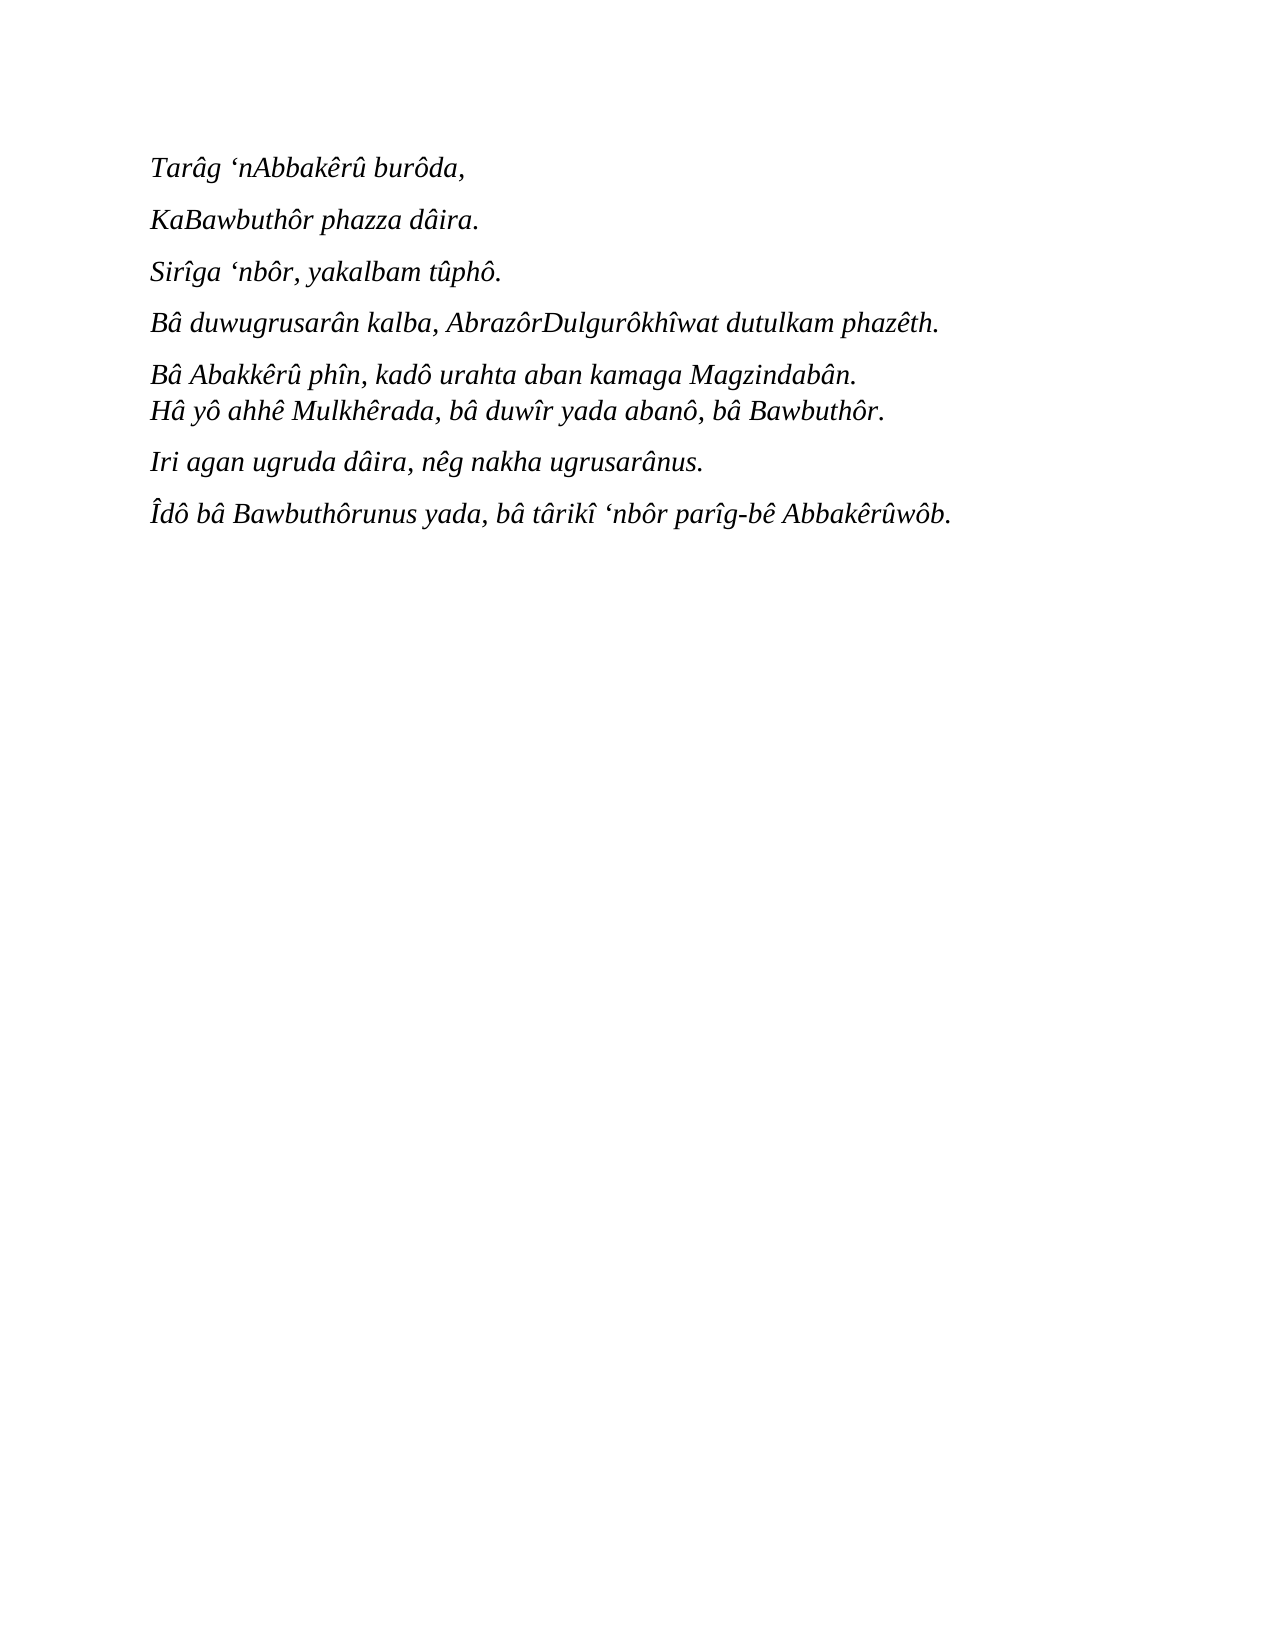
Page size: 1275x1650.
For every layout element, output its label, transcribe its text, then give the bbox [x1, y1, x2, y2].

text Îdô bâ Bawbuthôrunus yada, bâ târikî ‘nbôr parîg-bê Abbakêrûwôb. [150, 496, 1125, 530]
text Bâ duwugrusarân kalba, AbrazôrDulgurôkhîwat dutulkam phazêth. [150, 306, 1125, 339]
text Iri agan ugruda dâira, nêg nakha ugrusarânus. [150, 444, 1125, 478]
text Tarâg ‘nAbbakêrû burôda, [150, 150, 1125, 183]
text Sirîga ‘nbôr, yakalbam tûphô. [150, 254, 1125, 287]
text KaBawbuthôr phazza dâira. [150, 202, 1125, 235]
text Bâ Abakkêrû phîn, kadô urahta aban kamaga Magzindabân. Hâ yô ahhê Mulkhêrada, bâ duwîr yada abanô, bâ Bawbuthôr. [150, 357, 1125, 426]
